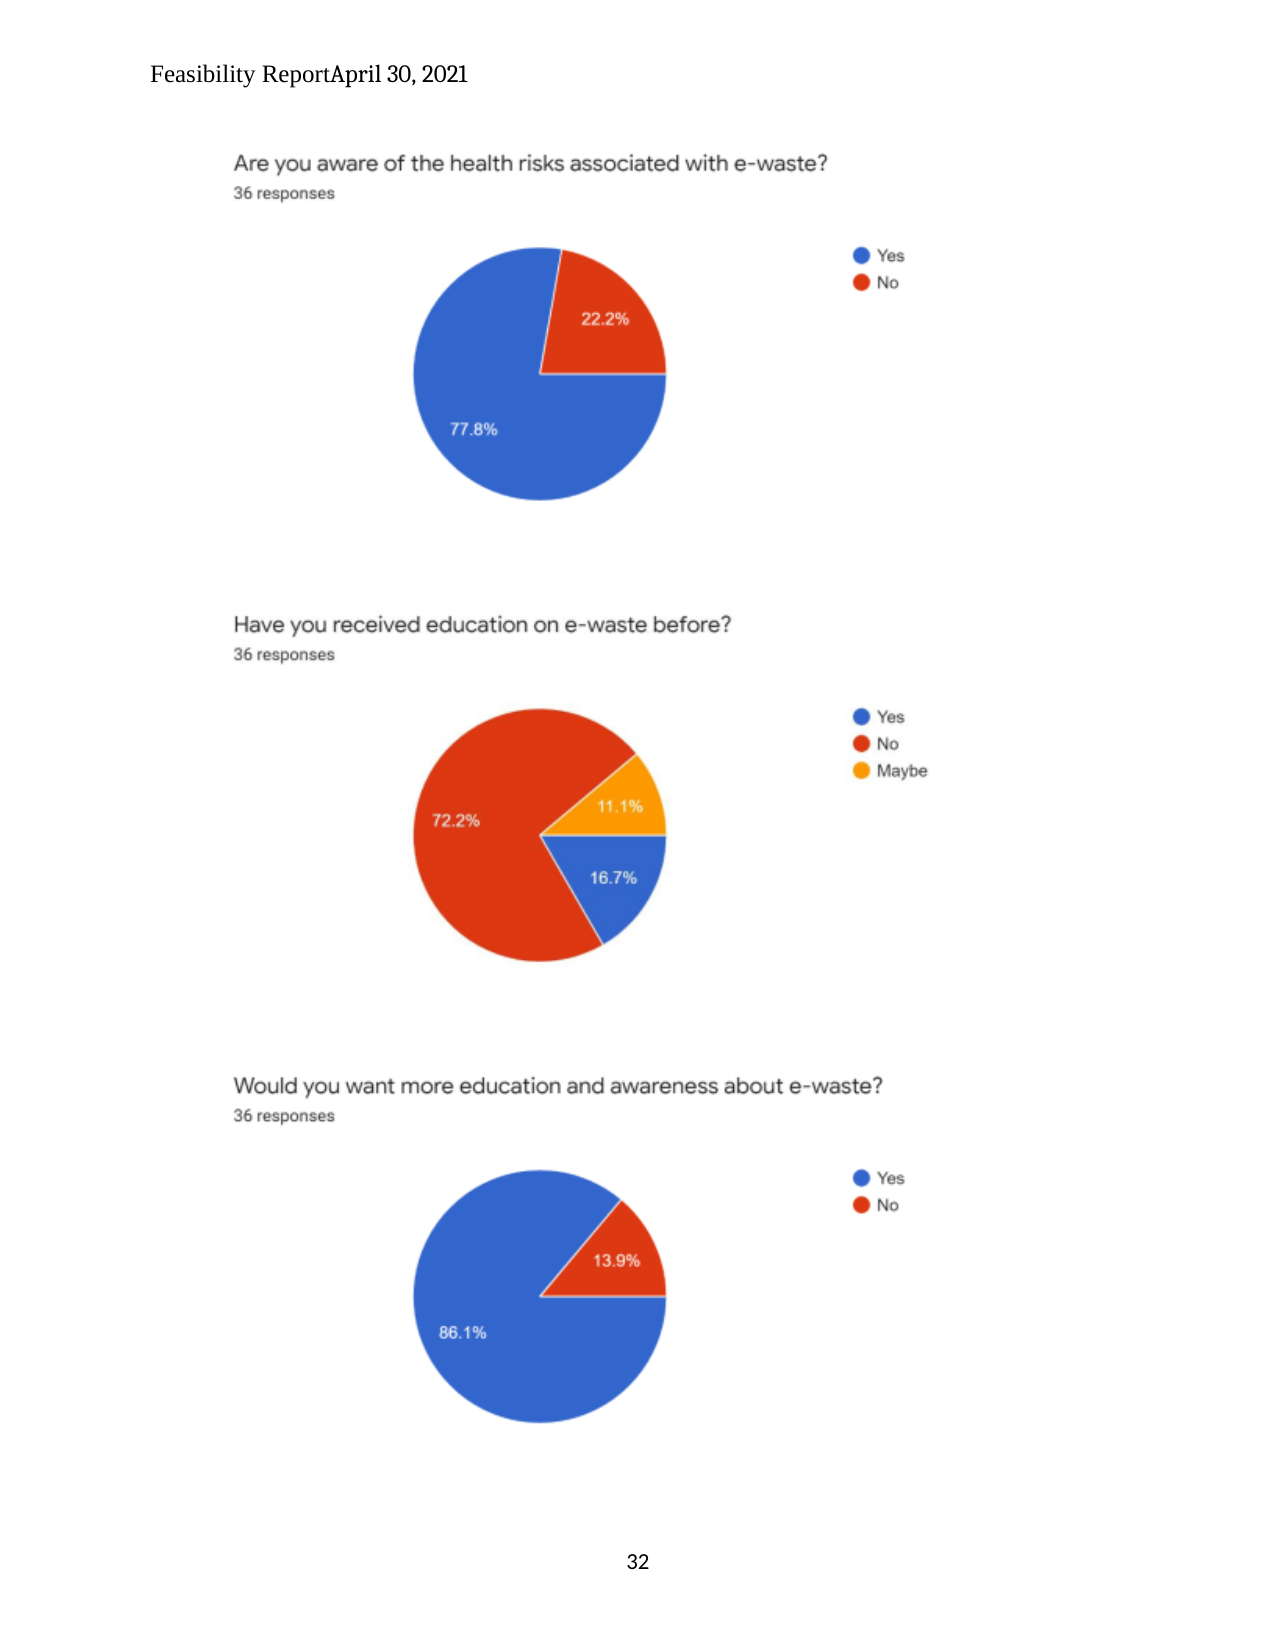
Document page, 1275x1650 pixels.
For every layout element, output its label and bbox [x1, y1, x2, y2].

picture [150, 150, 1069, 1439]
